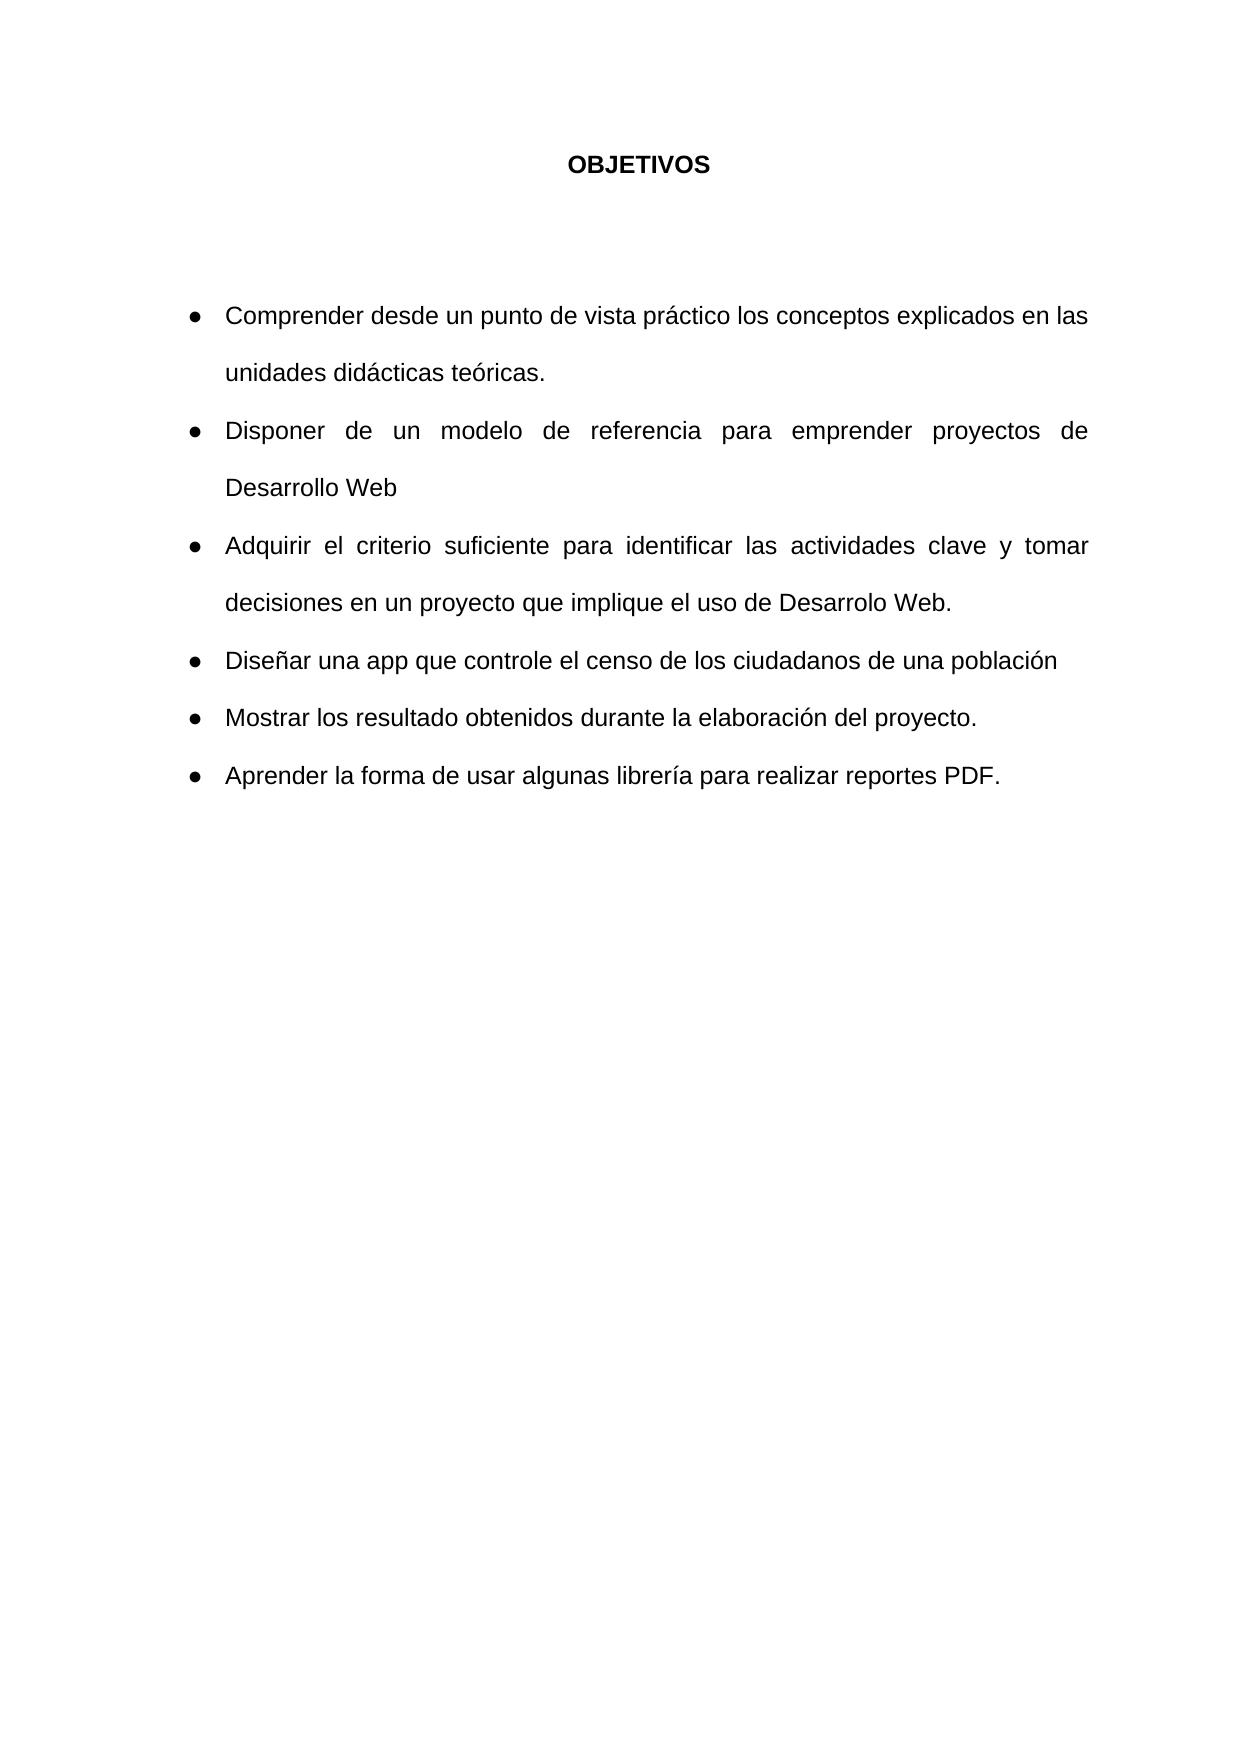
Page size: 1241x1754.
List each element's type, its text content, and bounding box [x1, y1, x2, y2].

list Comprender desde un punto de vista práctico los conceptos explicados en las unidades didácticas teóricas. [187, 301, 1090, 387]
list Diseñar una app que controle el censo de los ciudadanos de una población [187, 646, 1090, 674]
list Adquirir el criterio suficiente para identificar las actividades clave y tomar decisiones en un proyecto que implique el uso de Desarrolo Web. [187, 531, 1090, 617]
list Aprender la forma de usar algunas librería para realizar reportes PDF. [187, 761, 1090, 789]
list Disponer de un modelo de referencia para emprender proyectos de Desarrollo Web [187, 416, 1090, 502]
list Mostrar los resultado obtenidos durante la elaboración del proyecto. [187, 703, 1090, 732]
subtitle OBJETIVOS [187, 150, 1090, 179]
